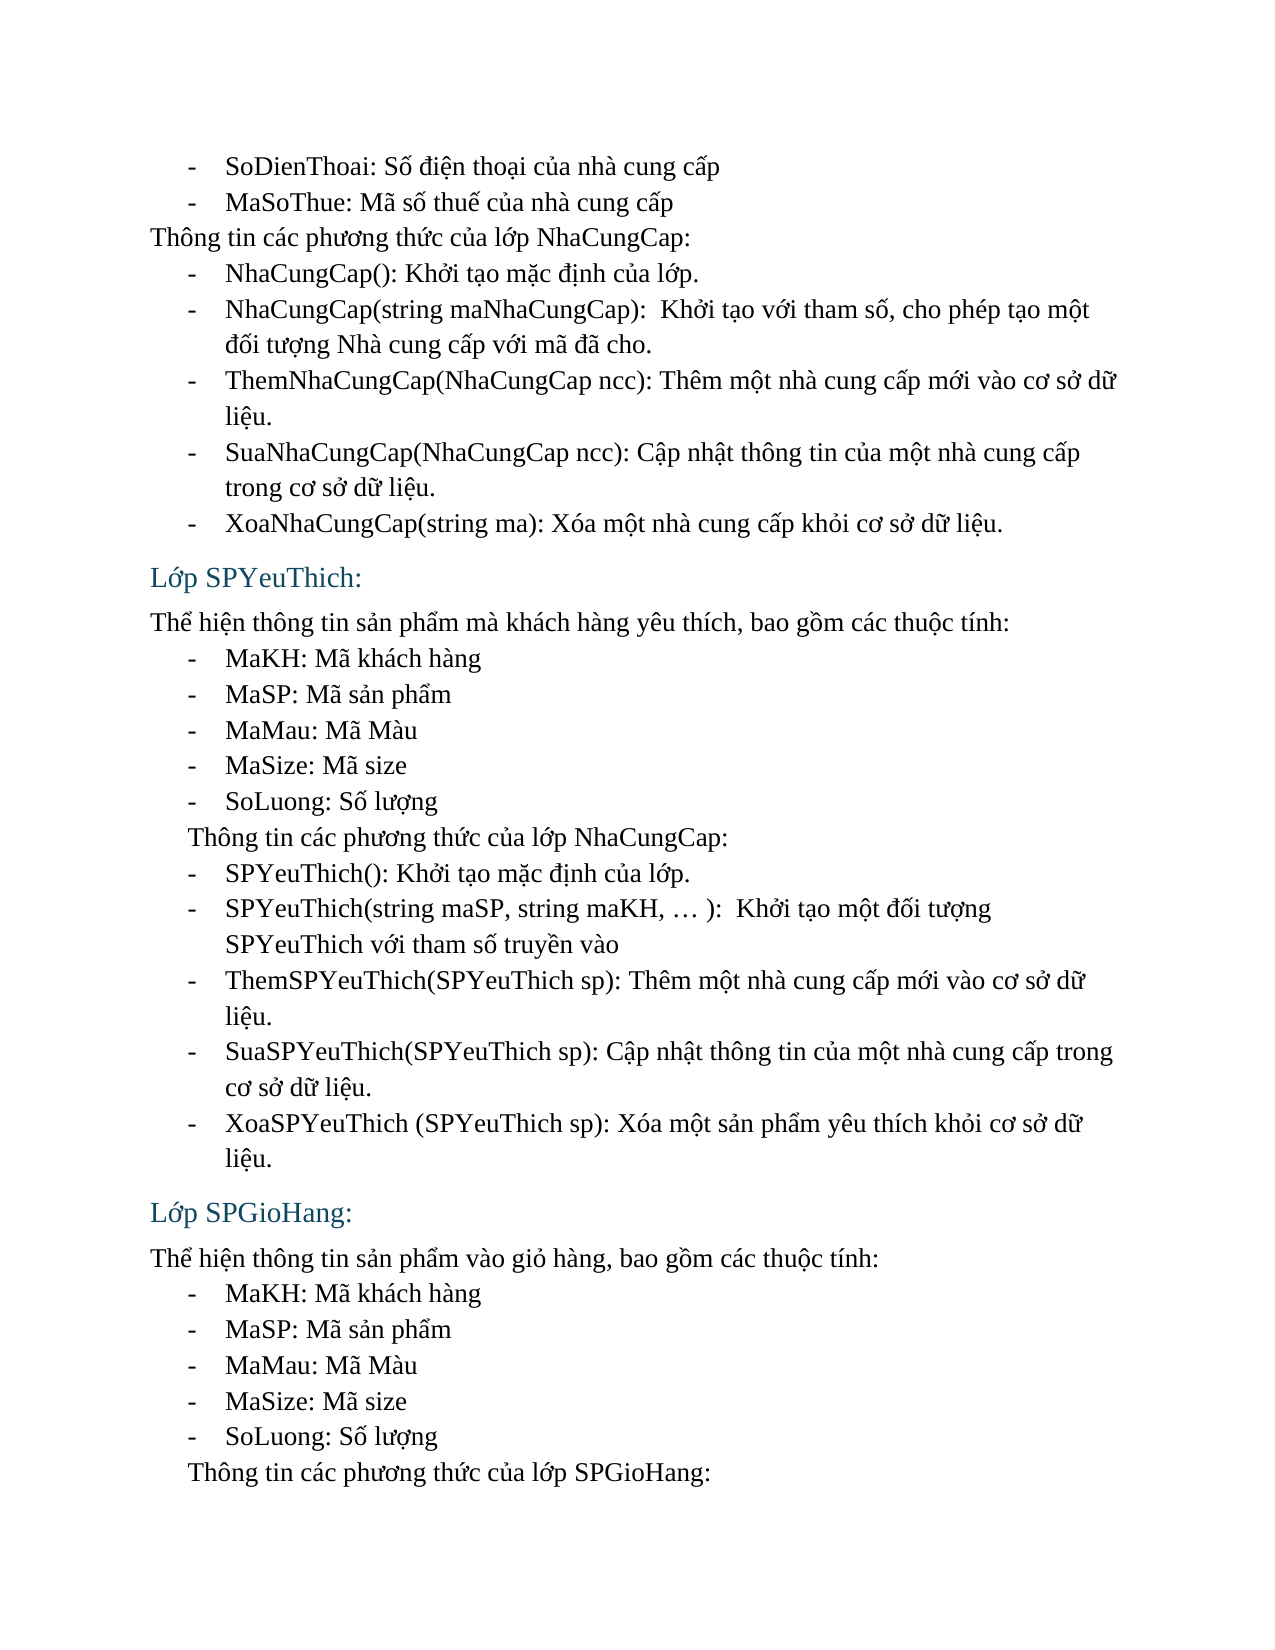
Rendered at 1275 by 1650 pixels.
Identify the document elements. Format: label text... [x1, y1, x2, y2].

list MaSP: Mã sản phẩm [187, 678, 1125, 709]
text Thông tin các phương thức của lớp SPGioHang: [187, 1456, 1125, 1487]
list SoDienThoai: Số điện thoại của nhà cung cấp [187, 150, 1125, 181]
list MaSize: Mã size [187, 749, 1125, 781]
list NhaCungCap(string maNhaCungCap): Khởi tạo với tham số, cho phép tạo một đối tượng Nhà cung cấp với mã đã cho. [187, 293, 1125, 360]
text Thông tin các phương thức của lớp NhaCungCap: [150, 221, 1125, 253]
list SoLuong: Số lượng [187, 785, 1125, 816]
list SuaNhaCungCap(NhaCungCap ncc): Cập nhật thông tin của một nhà cung cấp trong cơ sở dữ liệu. [187, 436, 1125, 503]
list MaMau: Mã Màu [187, 1349, 1125, 1380]
text Thể hiện thông tin sản phẩm vào giỏ hàng, bao gồm các thuộc tính: [150, 1242, 1125, 1273]
list XoaSPYeuThich (SPYeuThich sp): Xóa một sản phẩm yêu thích khỏi cơ sở dữ liệu. [187, 1107, 1125, 1174]
list NhaCungCap(): Khởi tạo mặc định của lớp. [187, 257, 1125, 288]
list MaKH: Mã khách hàng [187, 1277, 1125, 1309]
list XoaNhaCungCap(string ma): Xóa một nhà cung cấp khỏi cơ sở dữ liệu. [187, 507, 1125, 538]
subtitle Lớp SPYeuThich: [150, 560, 1125, 593]
list MaMau: Mã Màu [187, 714, 1125, 745]
text Thể hiện thông tin sản phẩm mà khách hàng yêu thích, bao gồm các thuộc tính: [150, 607, 1125, 638]
list SPYeuThich(): Khởi tạo mặc định của lớp. [187, 857, 1125, 888]
subtitle Lớp SPGioHang: [150, 1195, 1125, 1228]
list MaSoThue: Mã số thuế của nhà cung cấp [187, 186, 1125, 217]
list ThemSPYeuThich(SPYeuThich sp): Thêm một nhà cung cấp mới vào cơ sở dữ liệu. [187, 964, 1125, 1031]
list MaSize: Mã size [187, 1385, 1125, 1416]
list SPYeuThich(string maSP, string maKH, … ): Khởi tạo một đối tượng SPYeuThich với tham số truyền vào [187, 892, 1125, 959]
list SuaSPYeuThich(SPYeuThich sp): Cập nhật thông tin của một nhà cung cấp trong cơ sở dữ liệu. [187, 1035, 1125, 1102]
list SoLuong: Số lượng [187, 1420, 1125, 1452]
text Thông tin các phương thức của lớp NhaCungCap: [187, 821, 1125, 852]
list MaSP: Mã sản phẩm [187, 1313, 1125, 1344]
list ThemNhaCungCap(NhaCungCap ncc): Thêm một nhà cung cấp mới vào cơ sở dữ liệu. [187, 364, 1125, 431]
list MaKH: Mã khách hàng [187, 642, 1125, 673]
